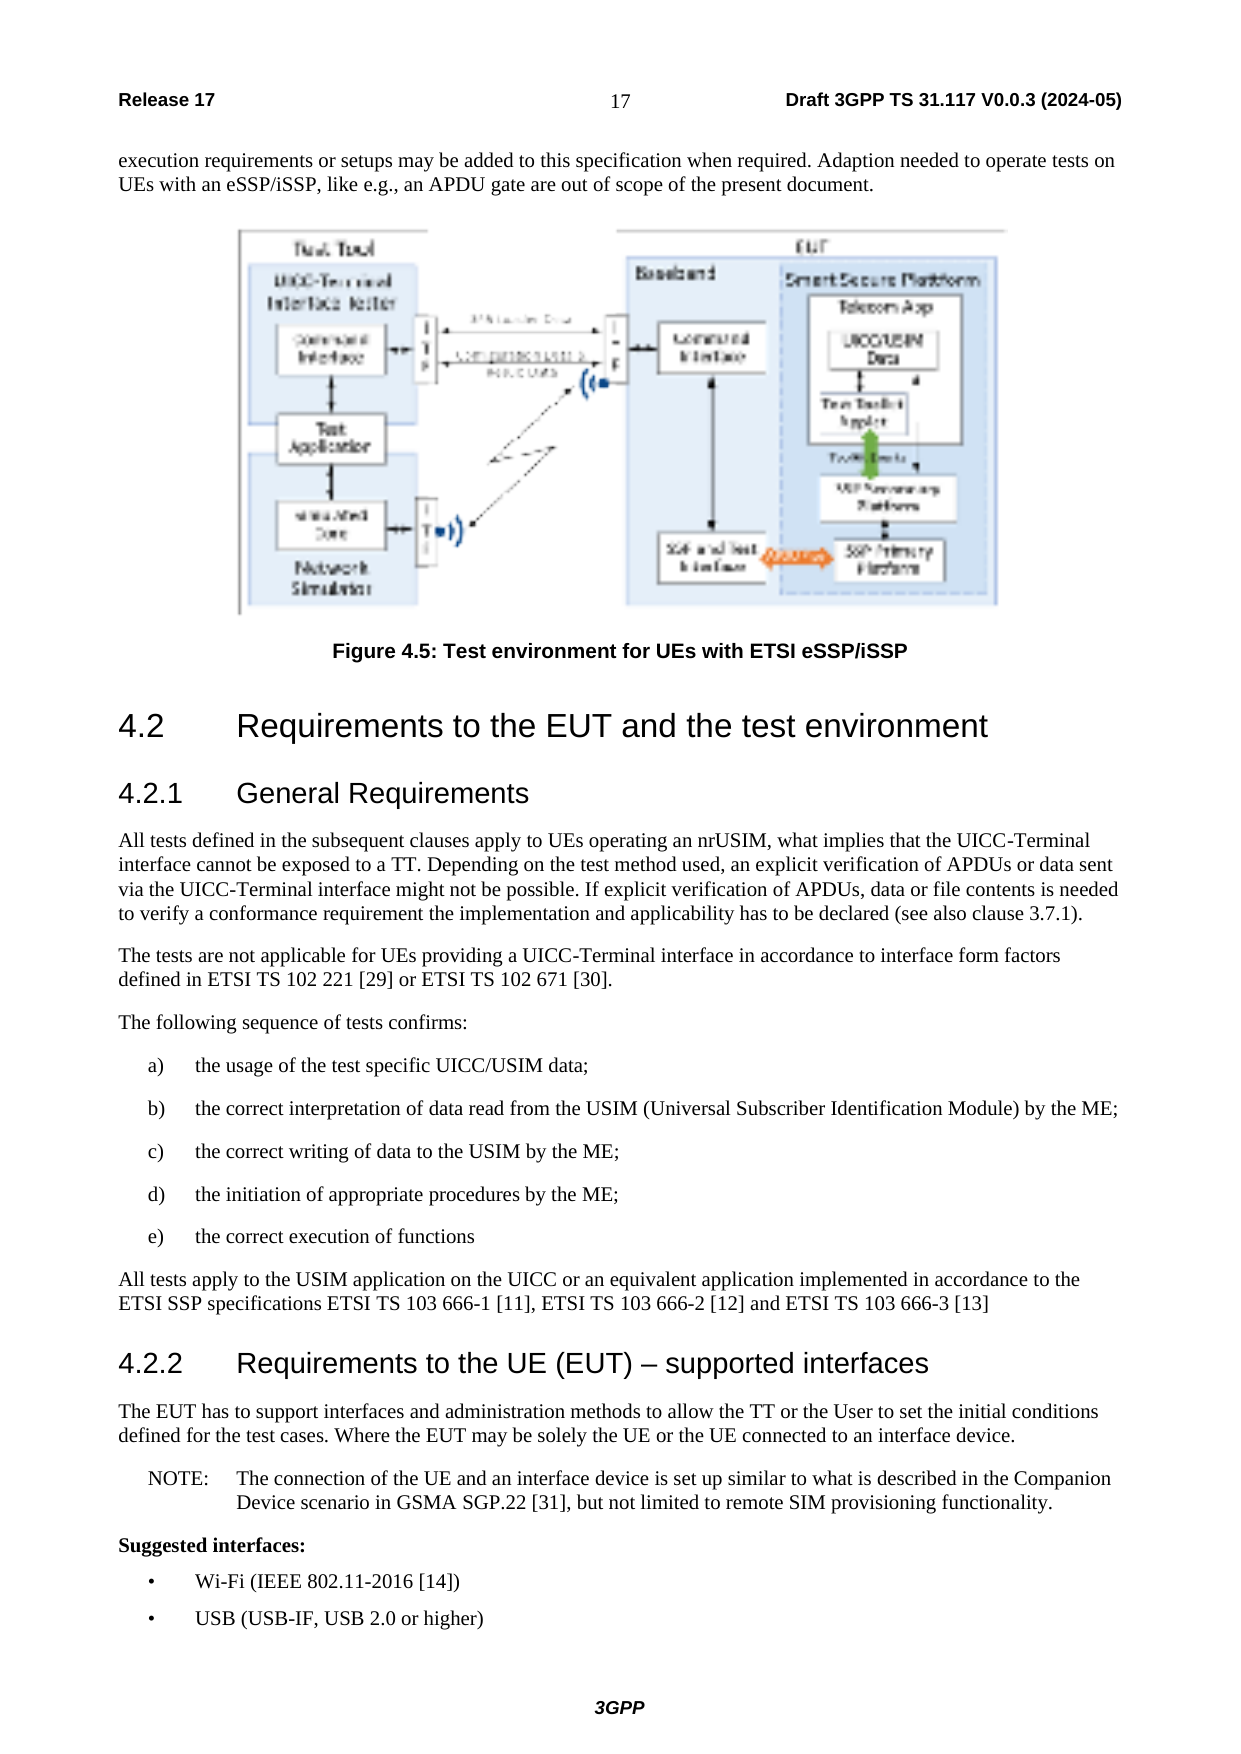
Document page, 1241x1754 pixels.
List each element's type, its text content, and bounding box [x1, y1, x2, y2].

subtitle 4.2.2 Requirements to the UE (EUT) – supported interfaces [118, 1346, 1122, 1380]
text The following sequence of tests confirms: [118, 1010, 1122, 1034]
text e) the correct execution of functions [148, 1224, 1122, 1248]
text Figure 4.5: Test environment for UEs with ETSI eSSP/iSSP [118, 639, 1122, 663]
text The tests are not applicable for UEs providing a UICC-Terminal interface in accordance to interface form factors defined in ETSI TS 102 221 [28] or ETSI TS 102 671 [29]. [118, 943, 1122, 991]
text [118, 147, 1122, 196]
text • USB (USB-IF, USB 2.0 or higher) [148, 1606, 1122, 1630]
text Suggested interfaces: [118, 1532, 1122, 1557]
subtitle 4.2 Requirements to the EUT and the test environment [118, 706, 1122, 745]
subtitle 4.2.1 General Requirements [118, 776, 1122, 809]
text c) the correct writing of data to the USIM by the ME; [148, 1139, 1122, 1163]
text • Wi-Fi (IEEE 802.11-2016 [13]) [148, 1569, 1122, 1593]
text The EUT has to support interfaces and administration methods to allow the TT or the User to set the initial conditions defined for the test cases. Where the EUT may be solely the UE or the UE connected to an interface device. [118, 1399, 1122, 1447]
text All tests defined in the subsequent clauses apply to UEs operating an nrUSIM, what implies that the UICC-Terminal interface cannot be exposed to a TT. Depending on the test method used, an explicit verification of APDUs or data sent via the UICC-Terminal interface might not be possible. If explicit verification of APDUs, data or file contents is needed to verify a conformance requirement the implementation and applicability has to be declared (see also clause 3.7.1). [118, 828, 1122, 924]
text d) the initiation of appropriate procedures by the ME; [148, 1181, 1122, 1206]
text a) the usage of the test specific UICC/USIM data; [148, 1053, 1122, 1077]
text NOTE: The connection of the UE and an interface device is set up similar to what is described in the Companion Device scenario in GSMA SGP.22 [30], but not limited to remote SIM provisioning functionality. [148, 1466, 1122, 1514]
text b) the correct interpretation of data read from the USIM (Universal Subscriber Identification Module) by the ME; [148, 1096, 1122, 1120]
text All tests apply to the USIM application on the UICC or an equivalent application implemented in accordance to the ETSI SSP specifications ETSI TS 103 666-1 [10], ETSI TS 103 666-2 [11] and ETSI TS 103 666-3 [12] [118, 1267, 1122, 1315]
